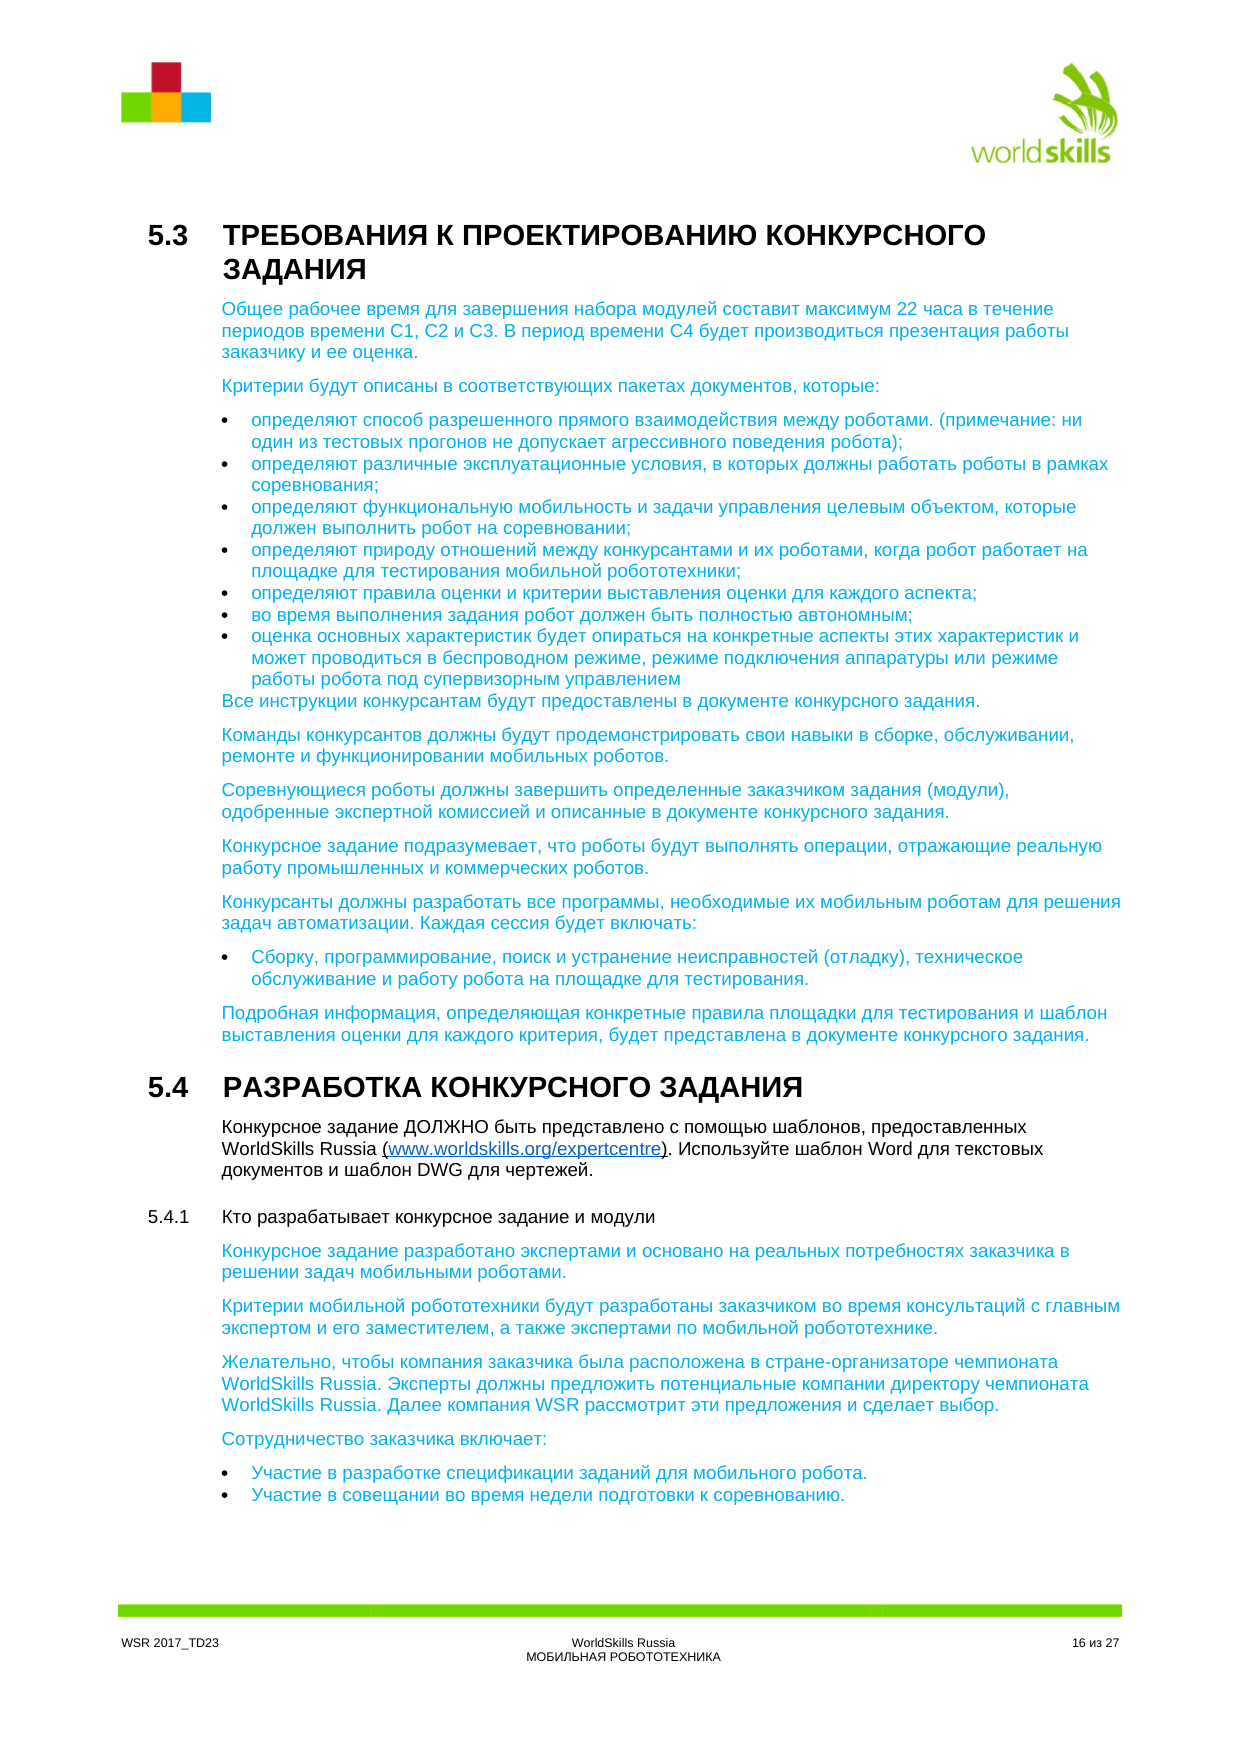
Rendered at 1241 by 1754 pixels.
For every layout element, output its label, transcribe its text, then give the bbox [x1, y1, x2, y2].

picture [604, 611, 611, 621]
text определяют природу отношений между конкурсантами и их роботами, когда робот работает на площадке для тестирования мобильной робототехники; [222, 539, 1122, 582]
picture [270, 1358, 278, 1368]
picture [413, 1401, 420, 1411]
text определяют функциональную мобильность и задачи управления целевым объектом, которые должен выполнить робот на соревновании; [222, 496, 1122, 539]
text Общее рабочее время для завершения набора модулей составит максимум 22 часа в течение периодов времени C1, C2 и C3. В период времени C4 будет производиться презентация работы заказчику и ее оценка. [221, 298, 1122, 363]
picture [471, 1302, 479, 1312]
picture [931, 503, 936, 513]
picture [732, 503, 737, 513]
picture [613, 503, 621, 513]
subtitle РАЗРАБОТКА КОНКУРСНОГО ЗАДАНИЯ [148, 1070, 1122, 1103]
text Подробная информация, определяющая конкретные правила площадки для тестирования и шаблон выставления оценки для каждого критерия, будет представлена в документе конкурсного задания. [221, 1002, 1122, 1045]
text Конкурсное задание ДОЛЖНО быть представлено с помощью шаблонов, предоставленных WorldSkills Russia (www.worldskills.org/expertcentre). Используйте шаблон Word для текстовых документов и шаблон DWG для чертежей. [221, 1116, 1122, 1181]
picture [770, 632, 778, 642]
picture [547, 1031, 555, 1041]
text Сборку, программирование, поиск и устранение неисправностей (отладку), техническое обслуживание и работу робота на площадке для тестирования. [222, 946, 1122, 989]
picture [974, 1302, 982, 1312]
text определяют правила оценки и критерии выставления оценки для каждого аспекта; [222, 582, 1122, 603]
text Конкурсное задание разработано экспертами и основано на реальных потребностях заказчика в решении задач мобильными роботами. [221, 1240, 1122, 1283]
picture [712, 975, 720, 985]
picture [639, 589, 647, 599]
picture [758, 327, 763, 337]
picture [1069, 1380, 1077, 1390]
picture [506, 953, 511, 963]
picture [631, 919, 638, 929]
picture [417, 589, 424, 599]
picture [363, 611, 368, 621]
picture [1020, 898, 1027, 908]
picture [252, 1358, 259, 1368]
picture [279, 1324, 287, 1334]
picture [865, 1247, 873, 1257]
text Участие в разработке спецификации заданий для мобильного робота. [222, 1462, 1122, 1484]
picture [928, 589, 933, 599]
subtitle ТРЕБОВАНИЯ К ПРОЕКТИРОВАНИЮ КОНКУРСНОГО ЗАДАНИЯ [148, 218, 1122, 286]
picture [408, 567, 416, 577]
picture [264, 567, 271, 577]
picture [953, 589, 960, 599]
picture [504, 975, 512, 985]
picture [452, 1302, 460, 1312]
picture [751, 305, 759, 315]
picture [649, 1031, 657, 1041]
picture [595, 1380, 602, 1390]
picture [977, 731, 984, 741]
picture [395, 460, 402, 470]
picture [397, 524, 405, 534]
text Конкурсное задание подразумевает, что роботы будут выполнять операции, отражающие реальную работу промышленных и коммерческих роботов. [221, 835, 1122, 878]
picture [450, 546, 458, 556]
text Критерии будут описаны в соответствующих пакетах документов, которые: [221, 375, 1122, 397]
picture [606, 632, 611, 642]
text определяют способ разрешенного прямого взаимодействия между роботами. (примечание: ни один из тестовых прогонов не допускает агрессивного поведения робота); [222, 409, 1122, 452]
picture [970, 62, 1119, 163]
picture [605, 1358, 612, 1368]
picture [263, 864, 271, 874]
picture [893, 327, 898, 337]
text во время выполнения задания робот должен быть полностью автономным; [222, 603, 1122, 625]
text Конкурсанты должны разработать все программы, необходимые их мобильным роботам для решения задач автоматизации. Каждая сессия будет включать: [221, 891, 1122, 934]
picture [618, 675, 625, 685]
picture [366, 808, 371, 818]
picture [439, 305, 446, 315]
picture [722, 611, 729, 621]
picture [407, 1268, 414, 1278]
picture [1022, 1380, 1027, 1390]
picture [736, 438, 741, 448]
picture [286, 1031, 293, 1041]
picture [984, 632, 994, 642]
picture [643, 632, 651, 642]
picture [376, 416, 381, 426]
picture [121, 62, 212, 123]
text Все инструкции конкурсантам будут предоставлены в документе конкурсного задания. [221, 689, 1122, 711]
picture [680, 1380, 688, 1390]
text оценка основных характеристик будет опираться на конкретные аспекты этих характеристик и может проводиться в беспроводном режиме, режиме подключения аппаратуры или режиме работы робота под супервизорным управлением [222, 625, 1122, 689]
text Участие в совещании во время недели подготовки к соревнованию. [222, 1484, 1122, 1505]
picture [967, 546, 975, 556]
picture [494, 460, 499, 470]
subtitle Кто разрабатывает конкурсное задание и модули [148, 1206, 1122, 1227]
picture [898, 1009, 906, 1019]
picture [562, 416, 567, 426]
picture [339, 919, 347, 929]
picture [845, 327, 853, 337]
picture [503, 460, 510, 470]
text определяют различные эксплуатационные условия, в которых должны работать роботы в рамках соревнования; [222, 452, 1122, 496]
picture [362, 864, 369, 874]
text Критерии мобильной робототехники будут разработаны заказчиком во время консультаций с главным экспертом и его заместителем, а также экспертами по мобильной робототехнике. [221, 1295, 1122, 1338]
text Желательно, чтобы компания заказчика была расположена в стране-организаторе чемпионата WorldSkills Russia. Эксперты должны предложить потенциальные компании директору чемпионата WorldSkills Russia. Далее компания WSR рассмотрит эти предложения и сделает выбор. [221, 1351, 1122, 1416]
picture [449, 697, 457, 707]
text Соревнующиеся роботы должны завершить определенные заказчиком задания (модули), одобренные экспертной комиссией и описанные в документе конкурсного задания. [221, 779, 1122, 822]
picture [458, 1324, 465, 1334]
picture [602, 1324, 607, 1334]
picture [664, 1380, 669, 1390]
picture [843, 1469, 851, 1479]
picture [788, 953, 796, 963]
picture [559, 975, 564, 985]
text Сотрудничество заказчика включает: [221, 1428, 1122, 1450]
picture [1023, 546, 1031, 556]
text Команды конкурсантов должны будут продемонстрировать свои навыки в сборке, обслуживании, ремонте и функционировании мобильных роботов. [221, 724, 1122, 767]
picture [322, 438, 330, 448]
picture [357, 567, 364, 577]
picture [941, 1380, 948, 1390]
picture [118, 1604, 1123, 1617]
